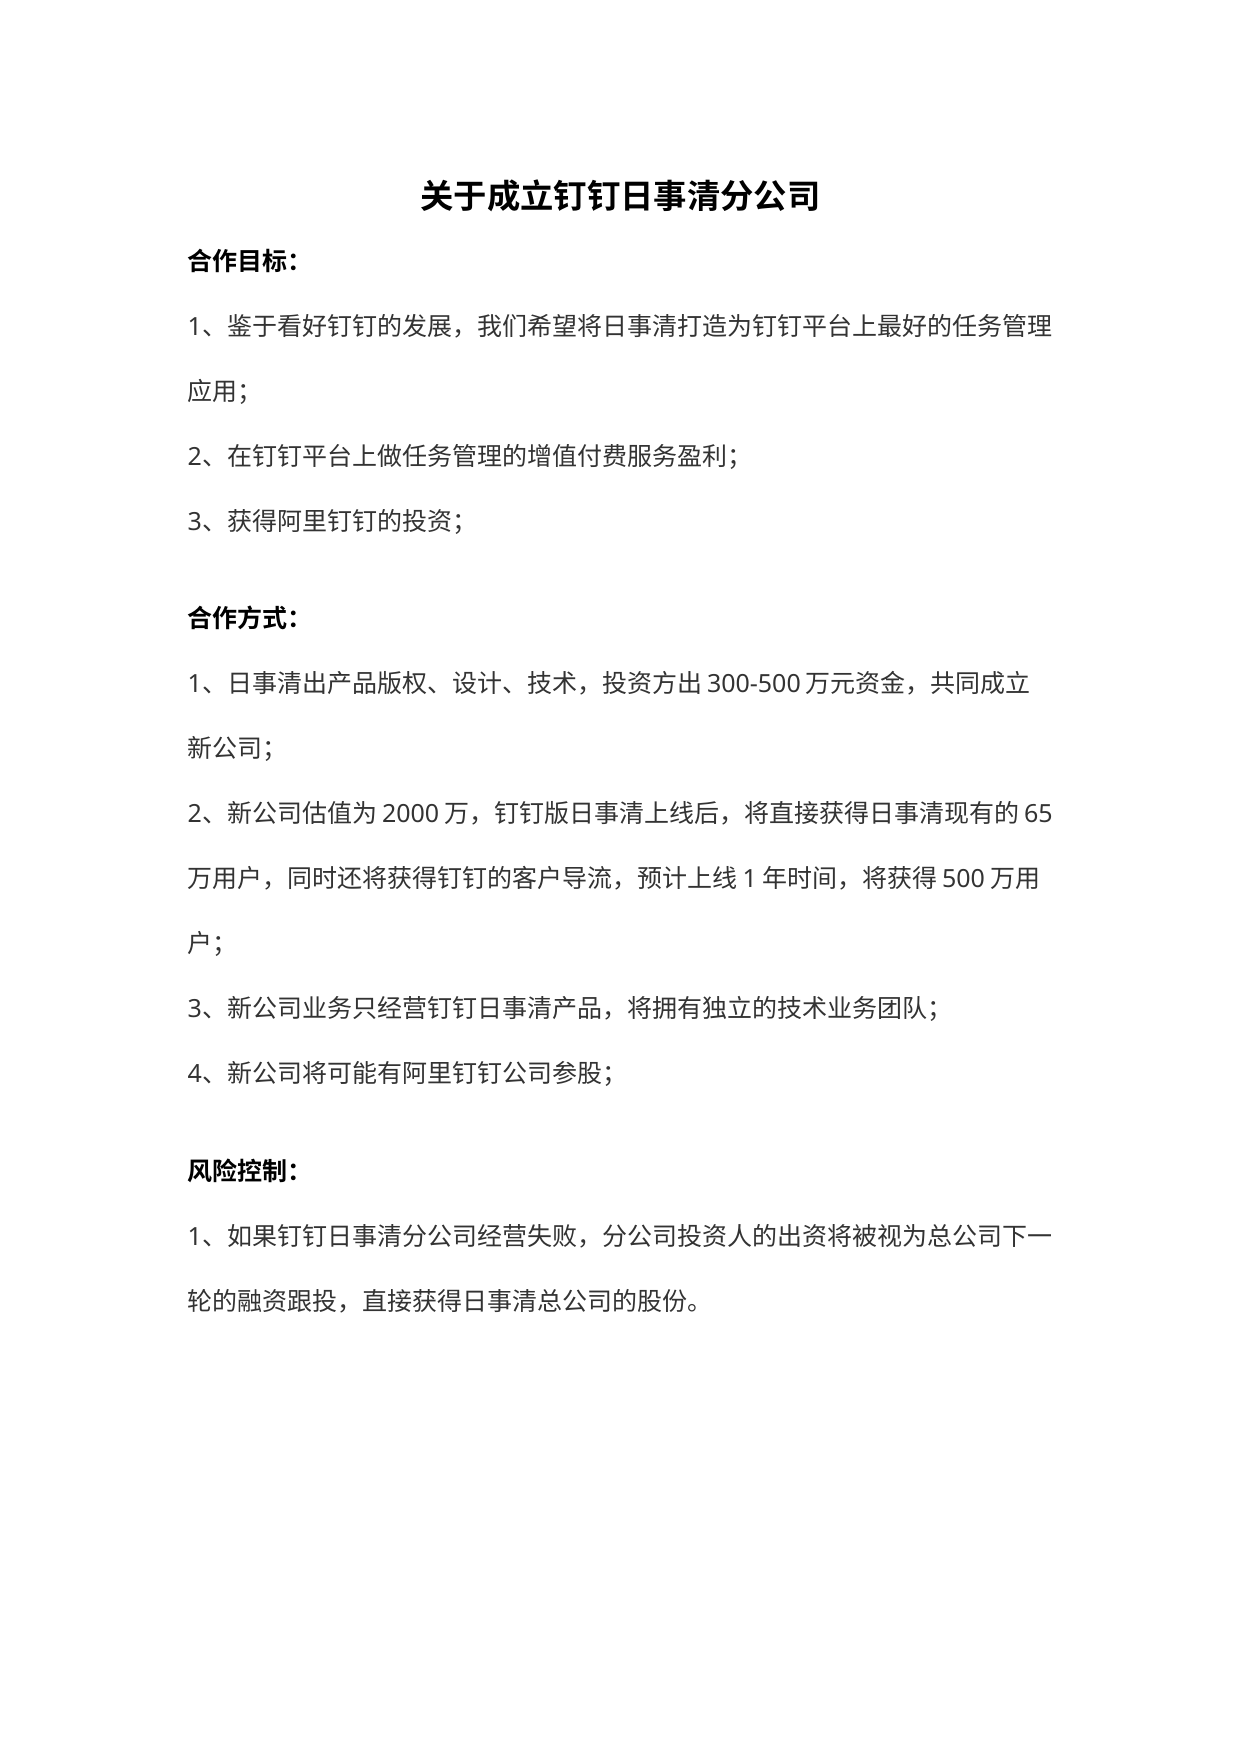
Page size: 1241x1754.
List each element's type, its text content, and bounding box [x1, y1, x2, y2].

text 1、如果钉钉日事清分公司经营失败，分公司投资人的出资将被视为总公司下一轮的融资跟投，直接获得日事清总公司的股份。 [187, 1202, 1053, 1332]
text 关于成立钉钉日事清分公司 [187, 162, 1053, 227]
text 合作目标： [187, 227, 1053, 292]
text 3、获得阿里钉钉的投资； [187, 487, 1053, 552]
text 2、在钉钉平台上做任务管理的增值付费服务盈利； [187, 422, 1053, 487]
text 2、新公司估值为2000万，钉钉版日事清上线后，将直接获得日事清现有的65万用户，同时还将获得钉钉的客户导流，预计上线1年时间，将获得500万用户； [187, 779, 1053, 974]
text 合作方式： [187, 584, 1053, 649]
text 3、新公司业务只经营钉钉日事清产品，将拥有独立的技术业务团队； [187, 974, 1053, 1039]
text 1、鉴于看好钉钉的发展，我们希望将日事清打造为钉钉平台上最好的任务管理应用； [187, 292, 1053, 422]
text 4、新公司将可能有阿里钉钉公司参股； [187, 1039, 1053, 1104]
text 风险控制： [187, 1137, 1053, 1202]
text 1、日事清出产品版权、设计、技术，投资方出300-500万元资金，共同成立新公司； [187, 649, 1053, 779]
